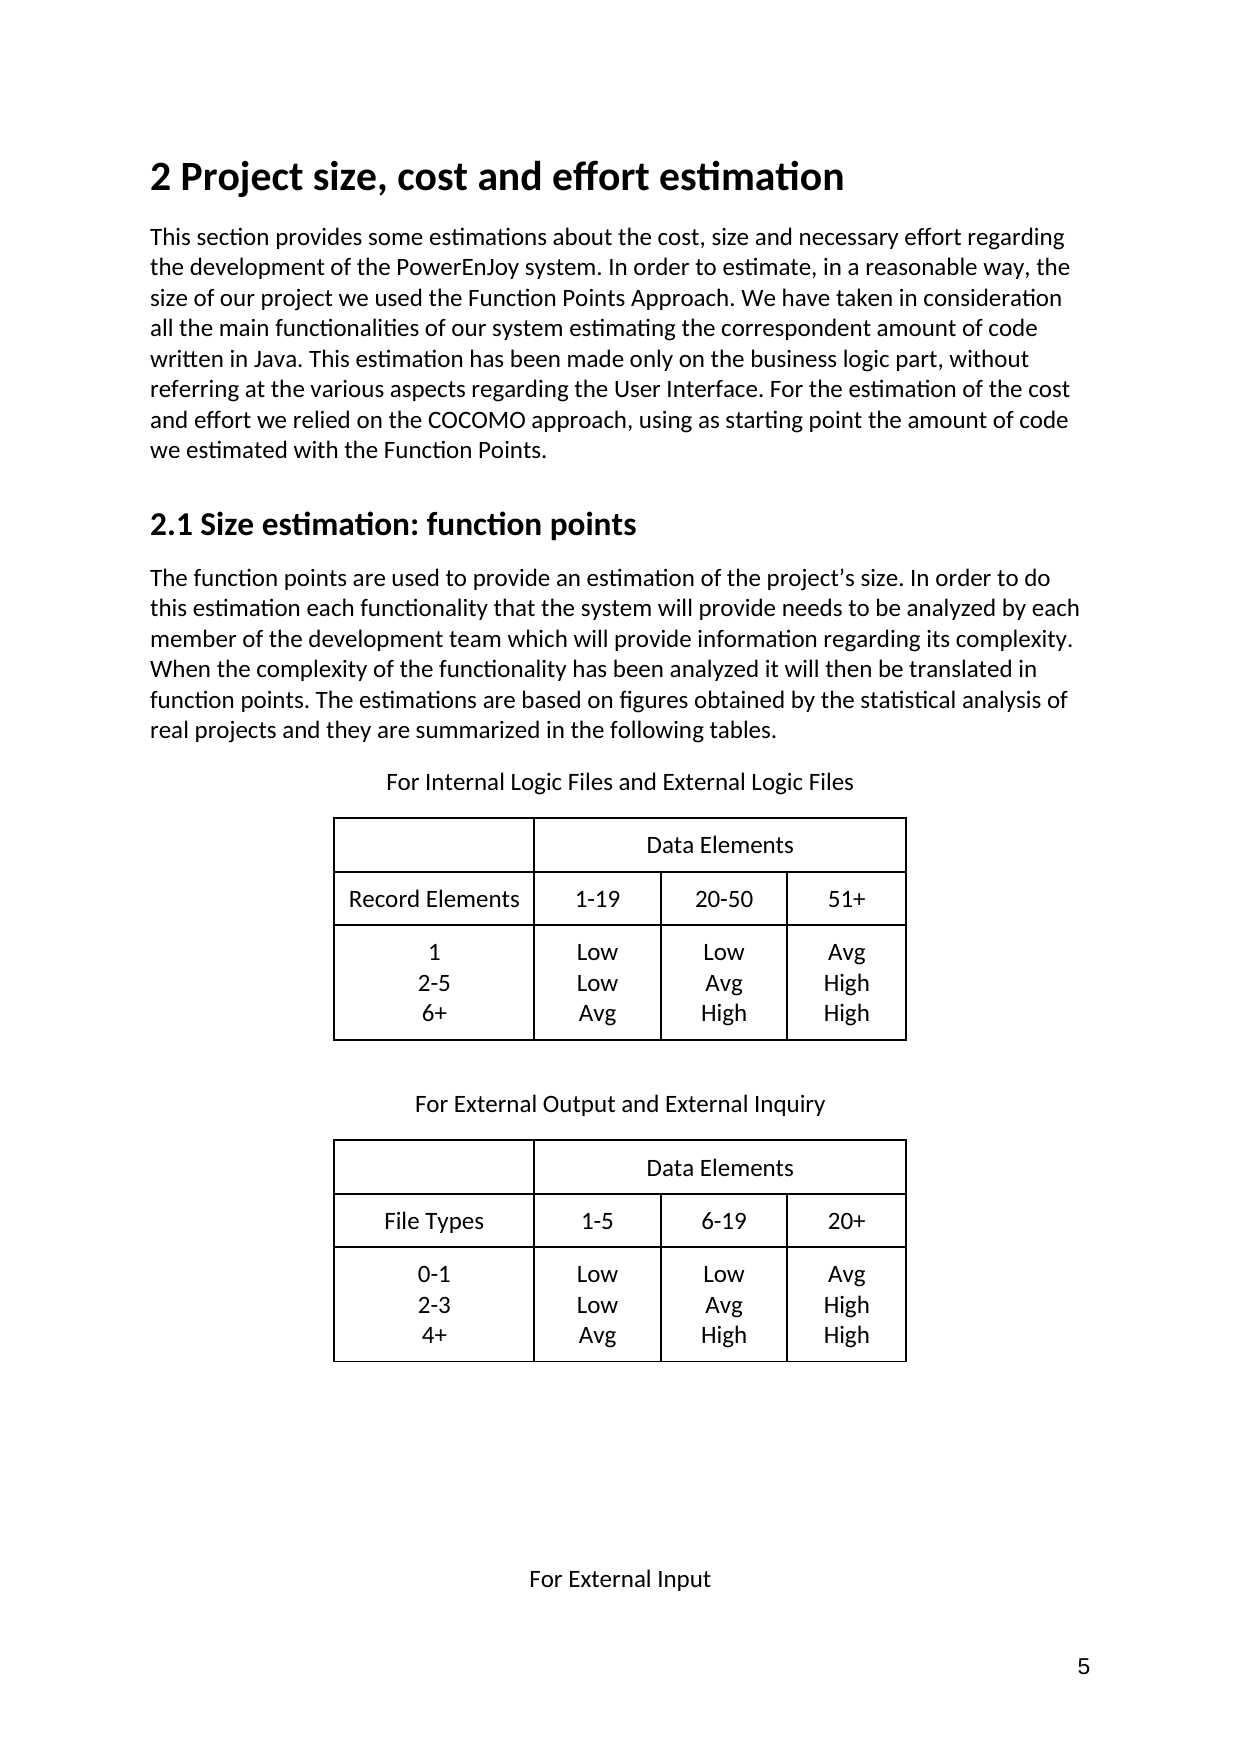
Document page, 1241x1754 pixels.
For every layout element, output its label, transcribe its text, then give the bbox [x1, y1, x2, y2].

table_cell Avg High High [788, 926, 905, 1038]
table_header [335, 1141, 533, 1193]
subtitle 2.1 Size estimation: function points [150, 503, 1090, 543]
table_header Data Elements [535, 1141, 905, 1193]
table_cell Low Avg High [662, 1248, 786, 1361]
table_cell Avg High High [788, 1248, 905, 1361]
table_header [335, 819, 533, 871]
table_cell Low Low Avg [535, 926, 660, 1038]
text The function points are used to provide an estimation of the project’s size. In order to do this estimation each functionality that the system will provide needs to be analyzed by each member of the development team which will provide information regarding its complexity. When the complexity of the functionality has been analyzed it will then be translated in function points. The estimations are based on figures obtained by the statistical analysis of real projects and they are summarized in the following tables. [150, 562, 1090, 745]
table_cell 51+ [788, 873, 905, 924]
table_cell Record Elements [335, 873, 533, 924]
table_cell 0-1 2-3 4+ [335, 1248, 533, 1361]
text For Internal Logic Files and External Logic Files [150, 766, 1090, 796]
table_header Data Elements [535, 819, 905, 871]
table_cell Low Avg High [662, 926, 786, 1038]
table_cell File Types [335, 1195, 533, 1246]
table_cell 20+ [788, 1195, 905, 1246]
table_cell Low Low Avg [535, 1248, 660, 1361]
table_cell 20-50 [662, 873, 786, 924]
text For External Output and External Inquiry [150, 1088, 1090, 1118]
table_cell 1-19 [535, 873, 660, 924]
table_cell 1 2-5 6+ [335, 926, 533, 1038]
table_cell 1-5 [535, 1195, 660, 1246]
text This section provides some estimations about the cost, size and necessary effort regarding the development of the PowerEnJoy system. In order to estimate, in a reasonable way, the size of our project we used the Function Points Approach. We have taken in consideration all the main functionalities of our system estimating the correspondent amount of code written in Java. This estimation has been made only on the business logic part, without referring at the various aspects regarding the User Interface. For the estimation of the cost and effort we relied on the COCOMO approach, using as starting point the amount of code we estimated with the Function Points. [150, 221, 1090, 465]
text For External Input [150, 1563, 1090, 1593]
subtitle 2 Project size, cost and effort estimation [150, 150, 1090, 201]
table_cell 6-19 [662, 1195, 786, 1246]
